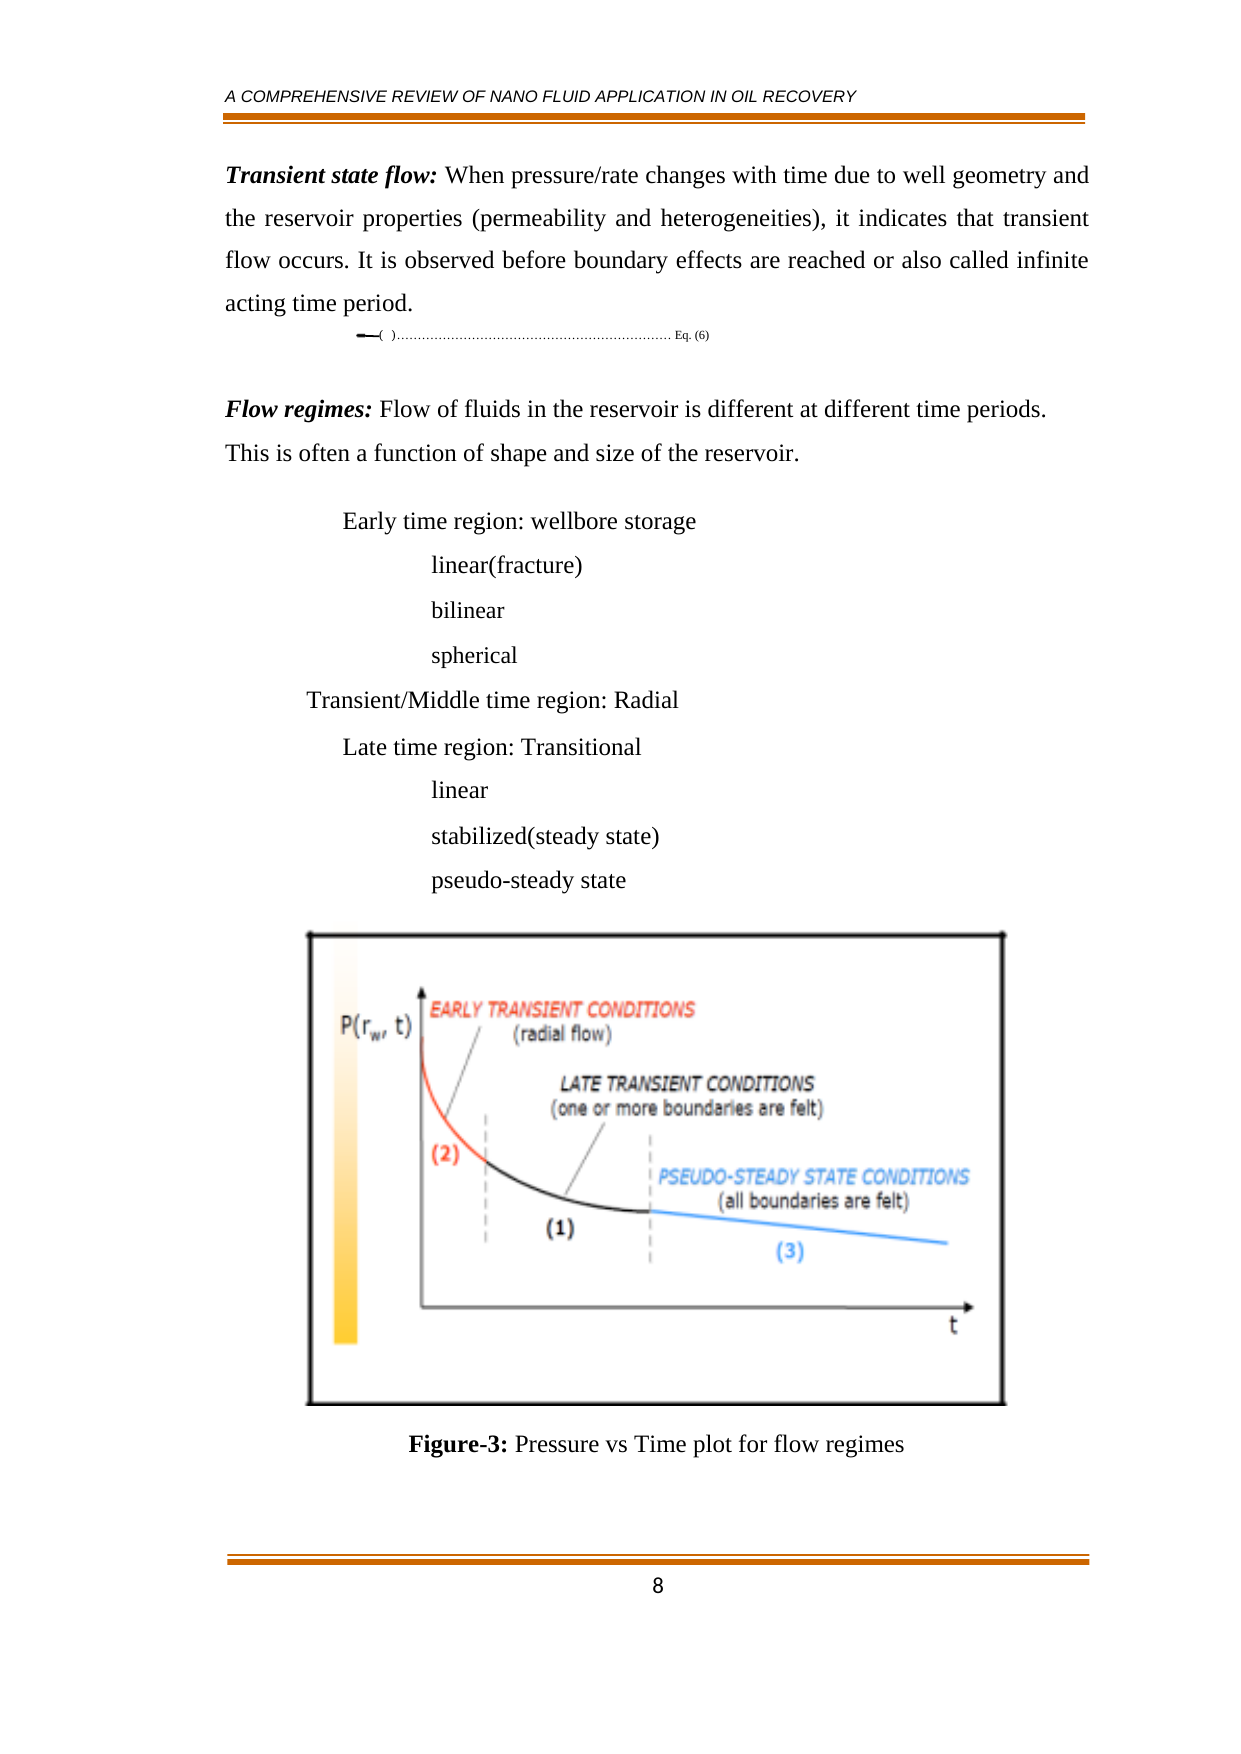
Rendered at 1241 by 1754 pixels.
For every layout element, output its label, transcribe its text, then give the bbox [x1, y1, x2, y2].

text Late time region: Transitional linear [342, 732, 642, 804]
picture [223, 113, 1086, 124]
text A COMPREHENSIVE REVIEW OF NANO FLUID APPLICATION IN OIL RECOVERY [225, 87, 1090, 106]
text bilinear spherical [431, 596, 522, 668]
picture [227, 1554, 1090, 1565]
text Transient/Middle time region: Radial [306, 685, 1090, 714]
text 8 [652, 1572, 1090, 1599]
text Early time region: wellbore storage linear(fracture) [342, 506, 699, 579]
text Flow regimes: Flow of fluids in the reservoir is different at different time periods. [225, 394, 1090, 423]
text Figure-3: Pressure vs Time plot for flow regimes [408, 1429, 1090, 1458]
picture [289, 864, 1035, 1406]
text Transient state flow: When pressure/rate changes with time due to well geometry and the reservoir properties (permeability and heterogeneities), it indicates that transient flow occurs. It is observed before boundary effects are reached or also called infinite acting time period. [225, 160, 1090, 316]
text stabilized(steady state) pseudo-steady state [431, 821, 661, 894]
text This is often a function of shape and size of the reservoir. [225, 438, 1090, 467]
